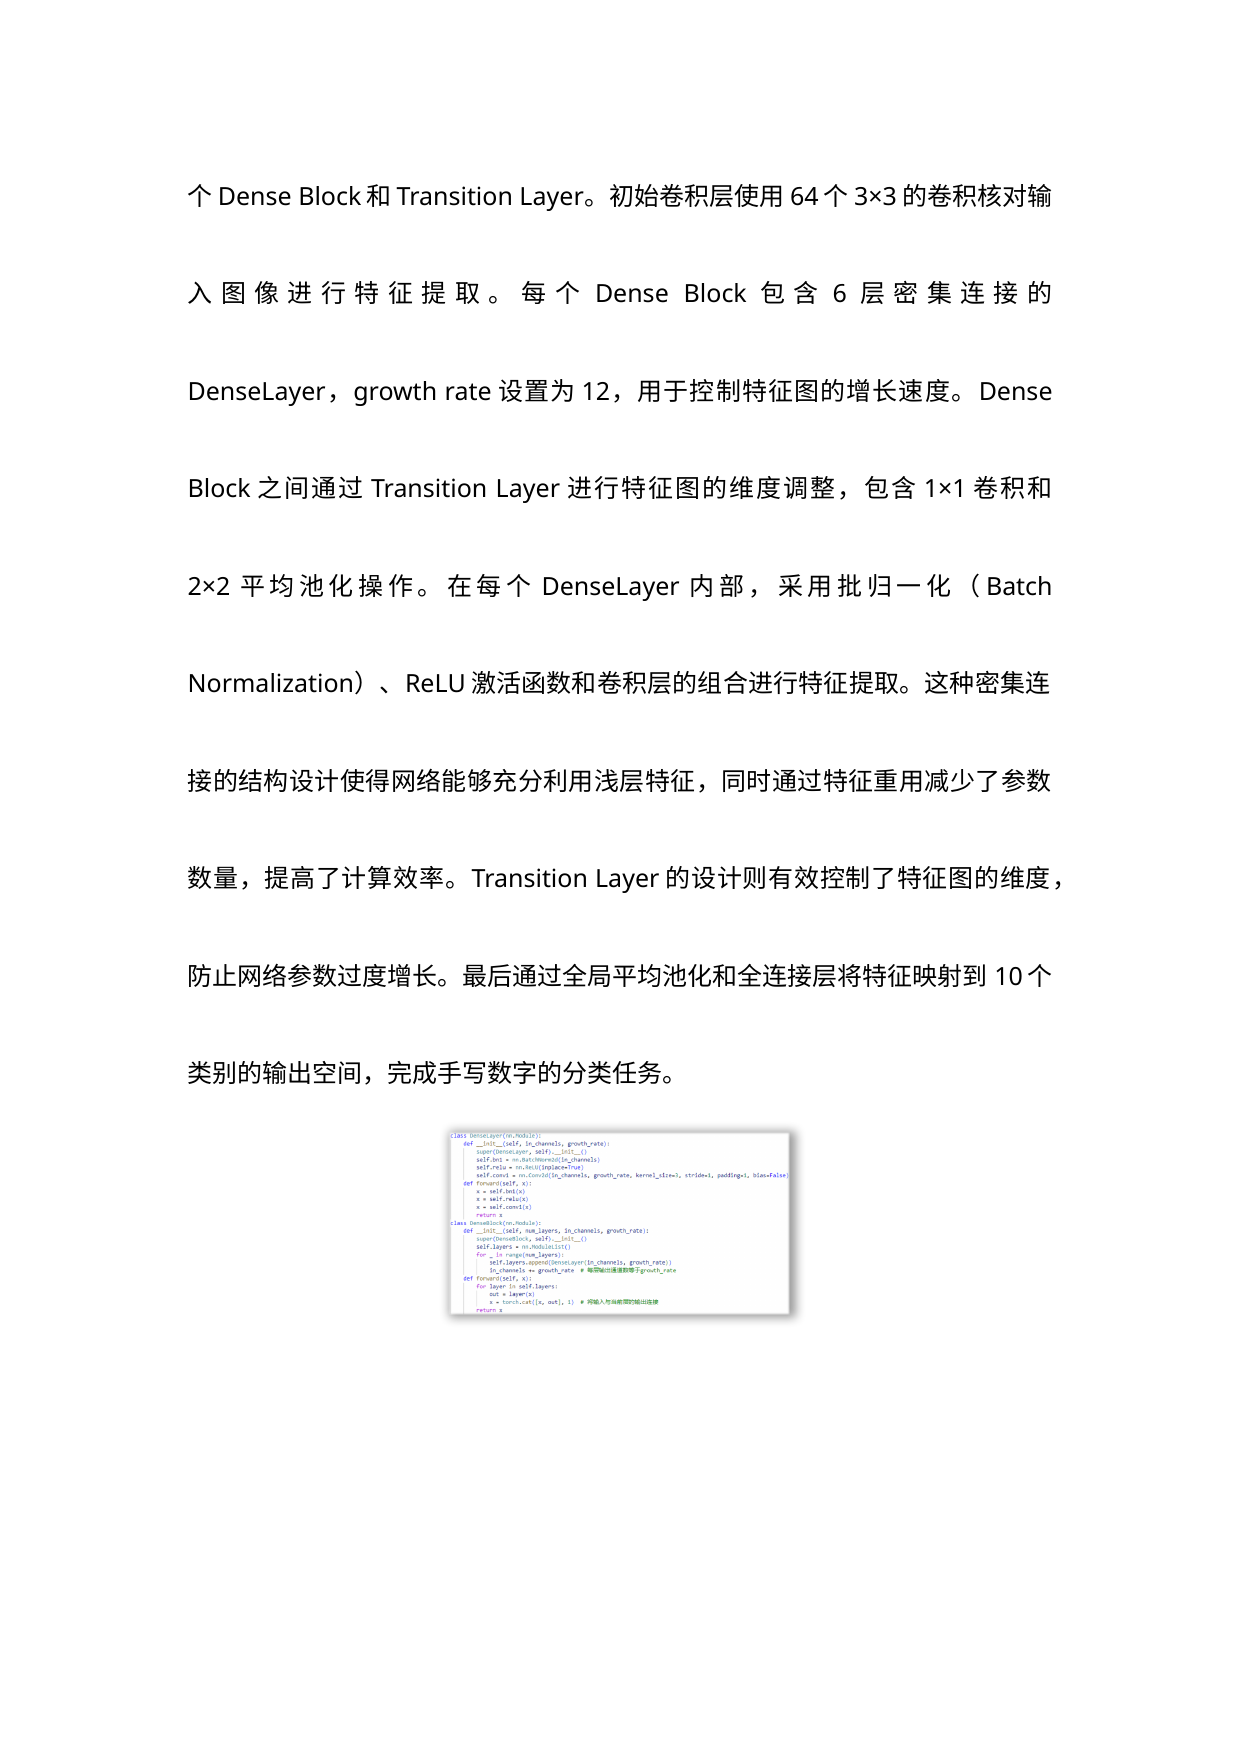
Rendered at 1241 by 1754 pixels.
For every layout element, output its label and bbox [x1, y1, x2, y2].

picture [451, 1134, 788, 1313]
list [187, 162, 1053, 1104]
